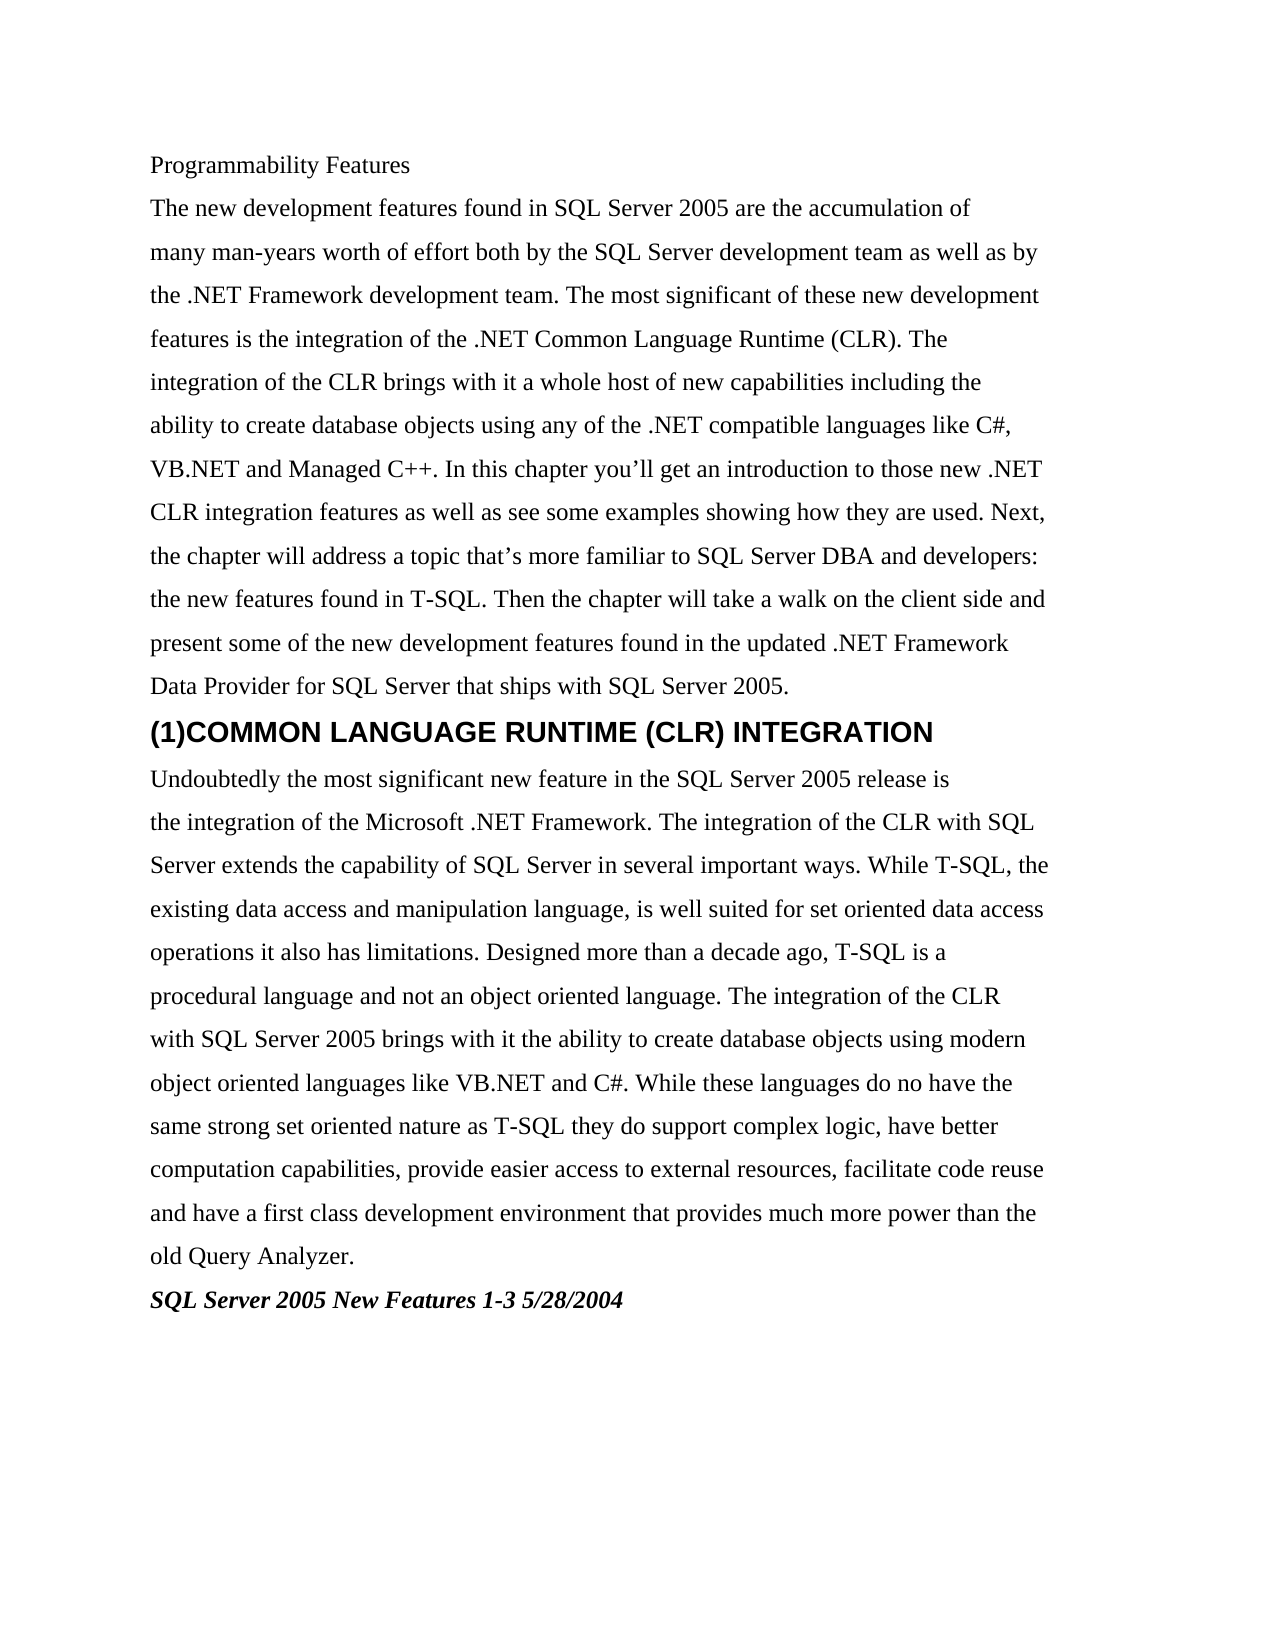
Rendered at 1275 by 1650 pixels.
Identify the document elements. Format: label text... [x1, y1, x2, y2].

text object oriented languages like VB.NET and C#. While these languages do no have the [150, 1068, 1125, 1096]
text Programmability Features [150, 150, 1125, 179]
text the chapter will address a topic that’s more familiar to SQL Server DBA and developers: [150, 541, 1125, 570]
text The new development features found in SQL Server 2005 are the accumulation of [150, 193, 1125, 222]
text procedural language and not an object oriented language. The integration of the CLR [150, 981, 1125, 1009]
text and have a first class development environment that provides much more power than the [150, 1198, 1125, 1227]
text with SQL Server 2005 brings with it the ability to create database objects using modern [150, 1024, 1125, 1053]
text Undoubtedly the most significant new feature in the SQL Server 2005 release is [150, 764, 1125, 792]
text Data Provider for SQL Server that ships with SQL Server 2005. [150, 671, 1125, 700]
text (1)COMMON LANGUAGE RUNTIME (CLR) INTEGRATION [150, 715, 1125, 748]
text Server extends the capability of SQL Server in several important ways. While T-SQL, the [150, 851, 1125, 879]
text present some of the new development features found in the updated .NET Framework [150, 628, 1125, 657]
text old Query Analyzer. [150, 1241, 1125, 1270]
text features is the integration of the .NET Common Language Runtime (CLR). The [150, 324, 1125, 352]
text SQL Server 2005 New Features 1-3 5/28/2004 [150, 1285, 1125, 1314]
text the integration of the Microsoft .NET Framework. The integration of the CLR with SQL [150, 807, 1125, 836]
text VB.NET and Managed C++. In this chapter you’ll get an introduction to those new .NET [150, 454, 1125, 483]
text CLR integration features as well as see some examples showing how they are used. Next, [150, 497, 1125, 526]
text the new features found in T-SQL. Then the chapter will take a walk on the client side and [150, 584, 1125, 613]
text operations it also has limitations. Designed more than a decade ago, T-SQL is a [150, 937, 1125, 966]
text many man-years worth of effort both by the SQL Server development team as well as by [150, 237, 1125, 266]
text existing data access and manipulation language, is well suited for set oriented data access [150, 894, 1125, 923]
text integration of the CLR brings with it a whole host of new capabilities including the [150, 367, 1125, 396]
text ability to create database objects using any of the .NET compatible languages like C#, [150, 411, 1125, 439]
text computation capabilities, provide easier access to external resources, facilitate code reuse [150, 1154, 1125, 1183]
text the .NET Framework development team. The most significant of these new development [150, 280, 1125, 309]
text same strong set oriented nature as T-SQL they do support complex logic, have better [150, 1111, 1125, 1140]
